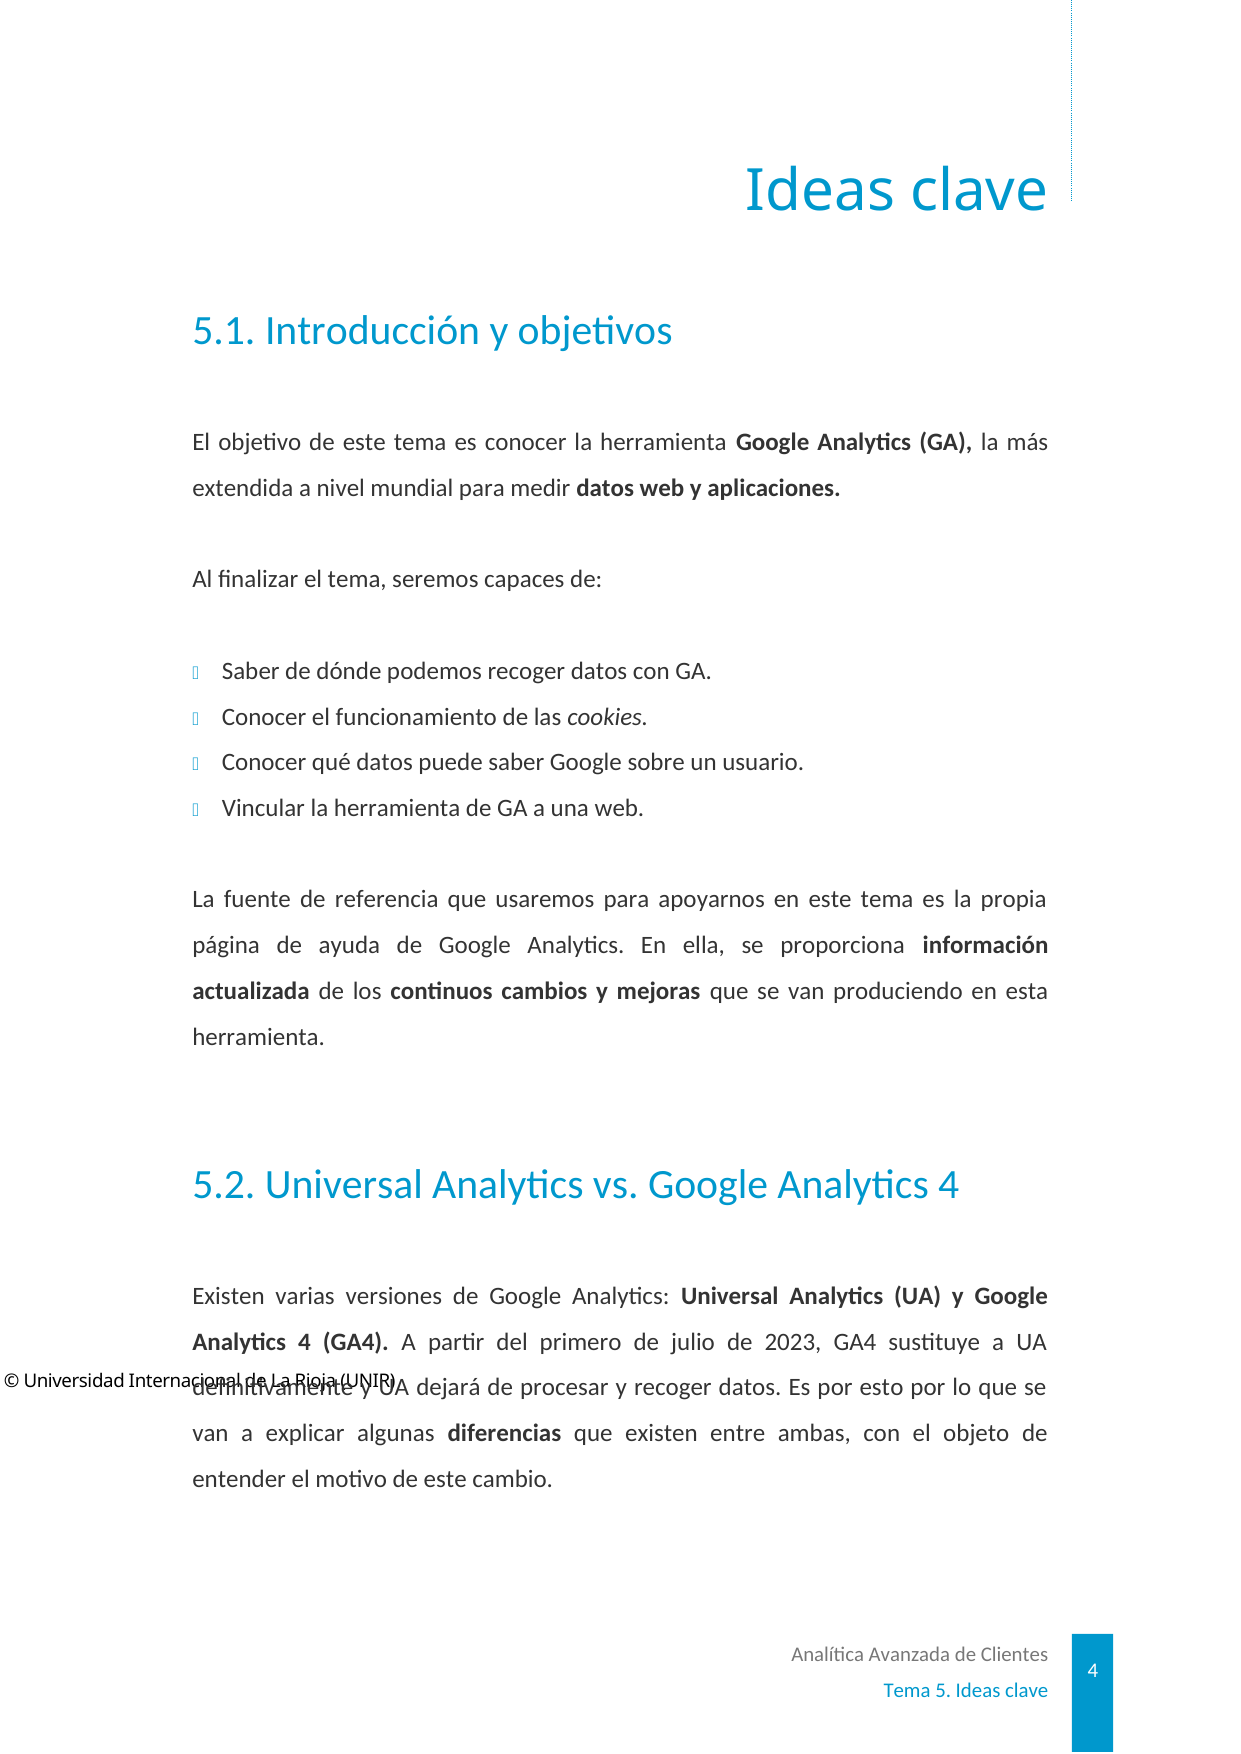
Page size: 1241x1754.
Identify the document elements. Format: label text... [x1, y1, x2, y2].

list Saber de dónde podemos recoger datos con GA. [192, 655, 1048, 686]
list Conocer qué datos puede saber Google sobre un usuario. [192, 746, 1048, 777]
picture [193, 758, 198, 770]
text Existen varias versiones de Google Analytics: Universal Analytics (UA) y Google Analytics 4 (GA4). A partir del primero de julio de 2023, GA4 sustituye a UA definitivamente y UA dejará de procesar y recoger datos. Es por esto por lo que se van a explicar algunas diferencias que existen entre ambas, con el objeto de entender el motivo de este cambio. [192, 1280, 1048, 1493]
picture [193, 713, 198, 725]
picture [193, 804, 198, 816]
text 5.2. Universal Analytics vs. Google Analytics 4 [192, 1158, 1048, 1209]
text La fuente de referencia que usaremos para apoyarnos en este tema es la propia página de ayuda de Google Analytics. En ella, se proporciona información actualizada de los continuos cambios y mejoras que se van produciendo en esta herramienta. [192, 884, 1048, 1051]
text Ideas clave [192, 148, 1048, 227]
list Vincular la herramienta de GA a una web. [192, 792, 1048, 823]
text 5.1. Introducción y objetivos [192, 304, 1048, 355]
list Conocer el funcionamiento de las cookies. [192, 701, 1048, 731]
text El objetivo de este tema es conocer la herramienta Google Analytics (GA), la más extendida a nivel mundial para medir datos web y aplicaciones. [192, 426, 1048, 503]
picture [193, 667, 198, 679]
text Al finalizar el tema, seremos capaces de: [192, 563, 1048, 594]
